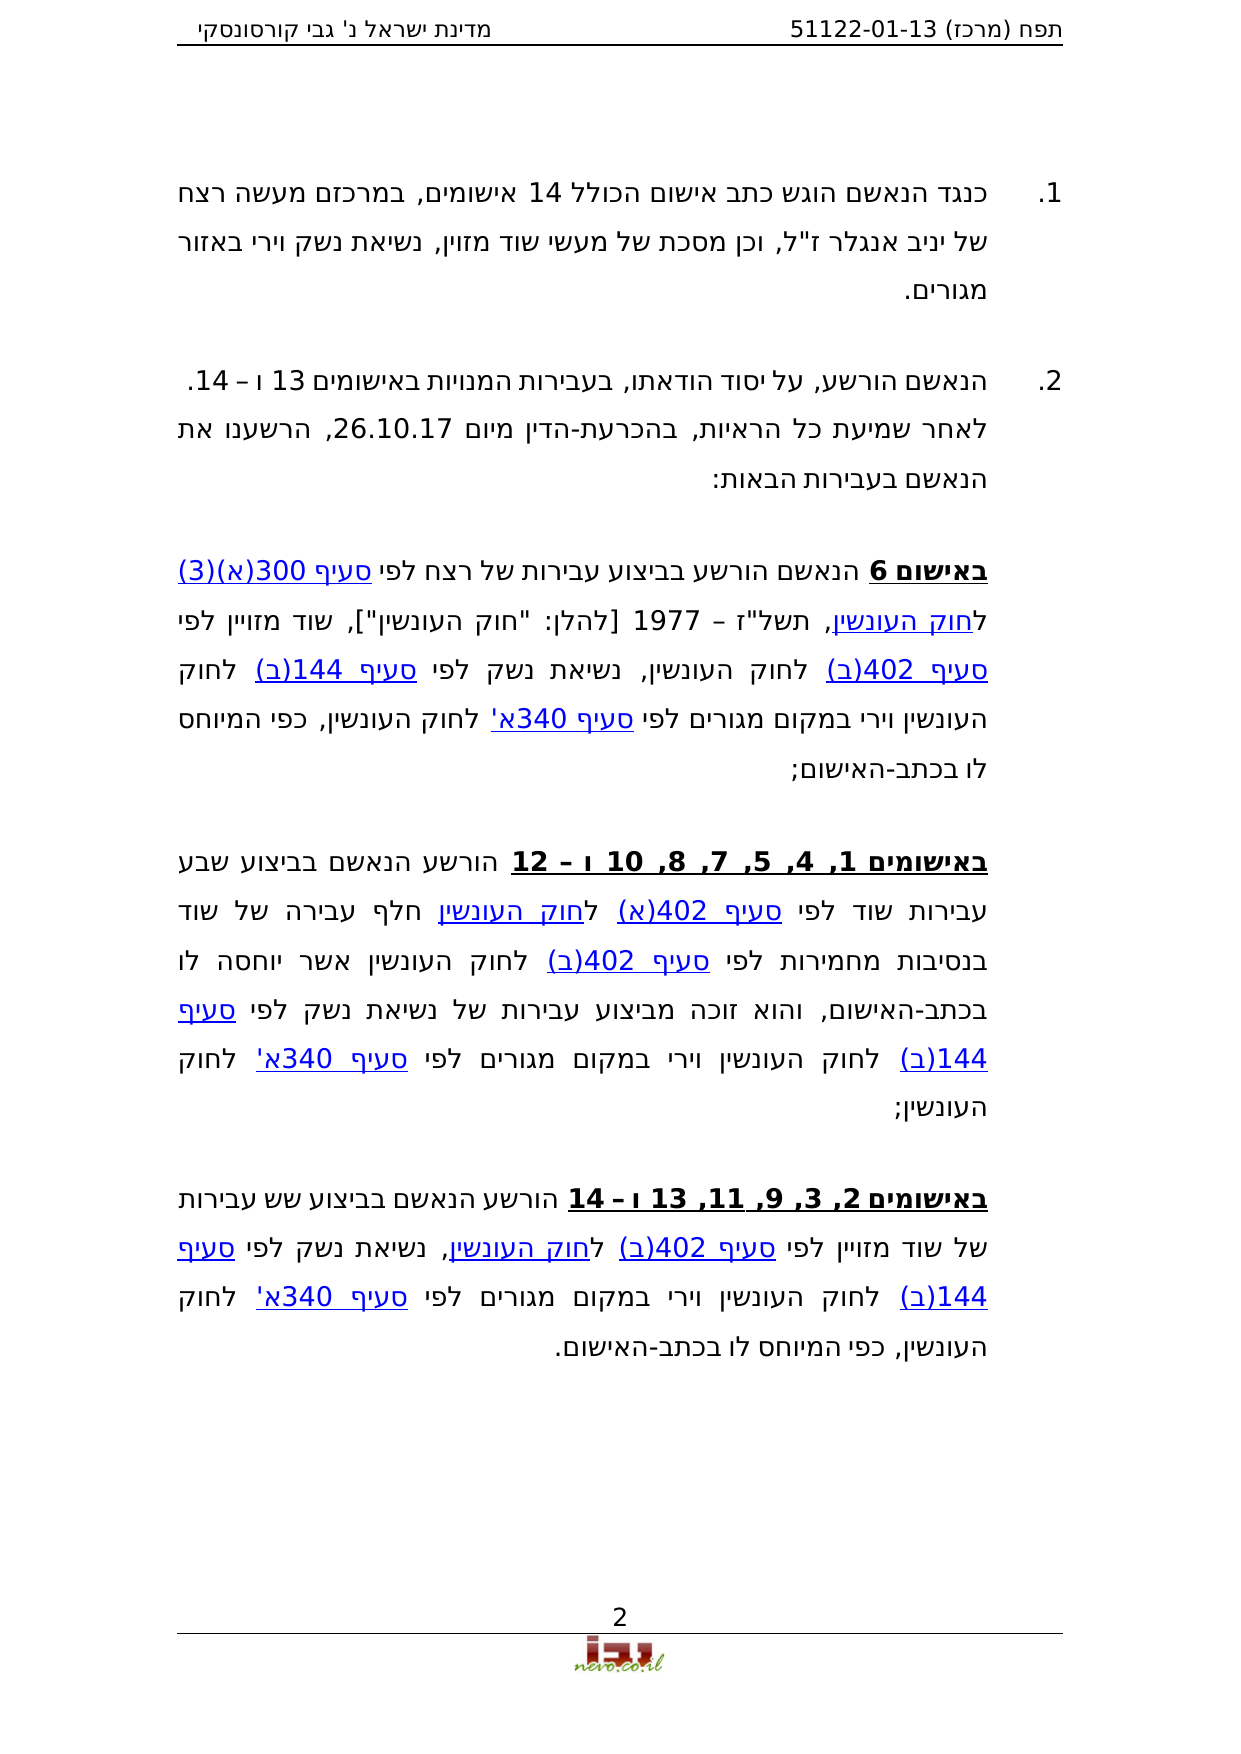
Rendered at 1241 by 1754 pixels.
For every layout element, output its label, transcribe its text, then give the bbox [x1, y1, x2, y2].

text 2. הנאשם הורשע, על יסוד הודאתו, בעבירות המנויות באישומים 13 ו – 14. [177, 366, 1063, 397]
text 1. כנגד הנאשם הוגש כתב אישום הכולל 14 אישומים, במרכזם מעשה רצח של יניב אנגלר ז"ל, וכן מסכת של מעשי שוד מזוין, נשיאת נשק וירי באזור מגורים. [177, 177, 1063, 306]
text באישום 6 הנאשם הורשע בביצוע עבירות של רצח לפי סעיף 300(א)(3) לחוק העונשין, תשל"ז – 1977 [להלן: "חוק העונשין"], שוד מזויין לפי סעיף 402(ב) לחוק העונשין, נשיאת נשק לפי סעיף 144(ב) לחוק העונשין וירי במקום מגורים לפי סעיף 340א' לחוק העונשין, כפי המיוחס לו בכתב-האישום; [177, 556, 1063, 785]
text לאחר שמיעת כל הראיות, בהכרעת-הדין מיום 26.10.17, הרשענו את הנאשם בעבירות הבאות: [177, 414, 1063, 495]
text באישומים 2, 3, 9, 11, 13 ו – 14 הורשע הנאשם בביצוע שש עבירות של שוד מזויין לפי סעיף 402(ב) לחוק העונשין, נשיאת נשק לפי סעיף 144(ב) לחוק העונשין וירי במקום מגורים לפי סעיף 340א' לחוק העונשין, כפי המיוחס לו בכתב-האישום. [177, 1183, 1063, 1363]
picture [574, 1635, 666, 1673]
text באישומים 1, 4, 5, 7, 8, 10 ו – 12 הורשע הנאשם בביצוע שבע עבירות שוד לפי סעיף 402(א) לחוק העונשין חלף עבירה של שוד בנסיבות מחמירות לפי סעיף 402(ב) לחוק העונשין אשר יוחסה לו בכתב-האישום, והוא זוכה מביצוע עבירות של נשיאת נשק לפי סעיף 144(ב) לחוק העונשין וירי במקום מגורים לפי סעיף 340א' לחוק העונשין; [177, 846, 1063, 1123]
